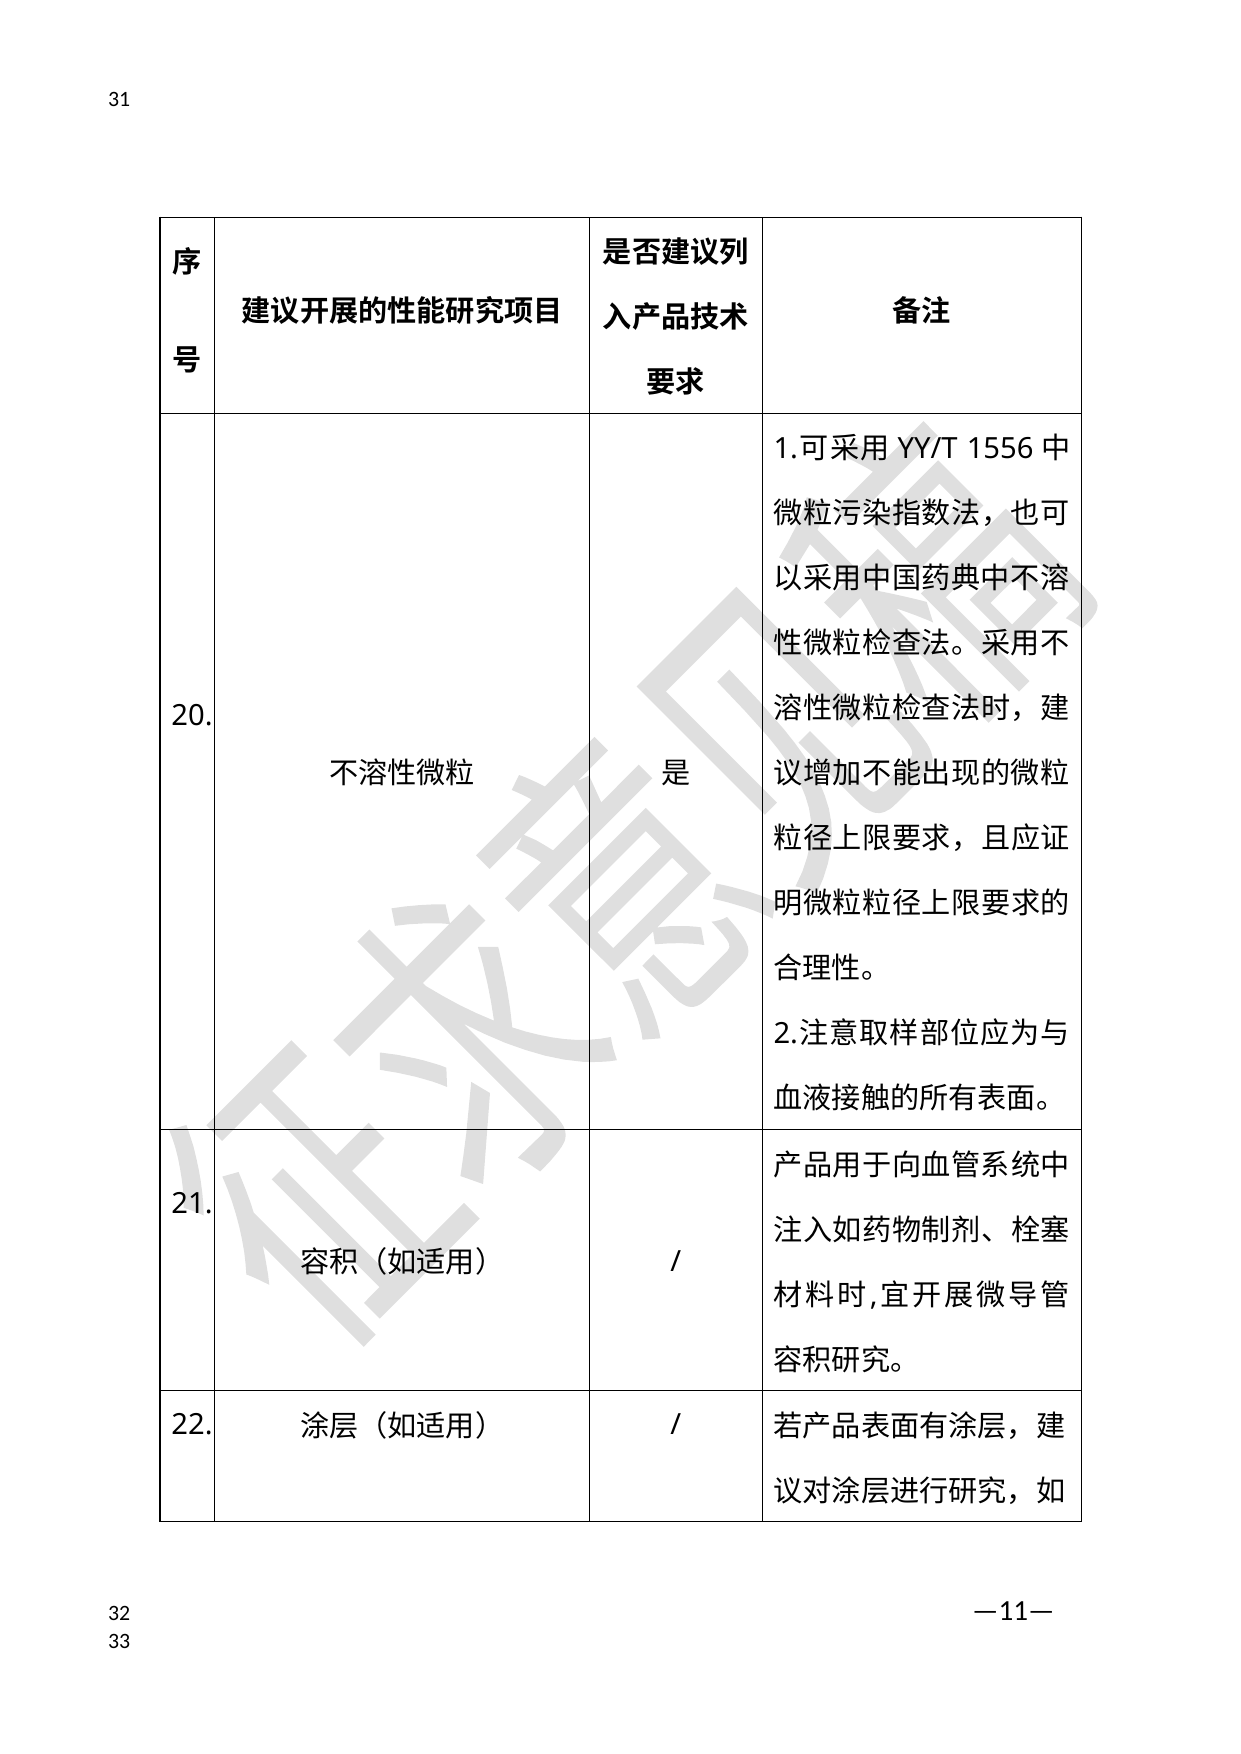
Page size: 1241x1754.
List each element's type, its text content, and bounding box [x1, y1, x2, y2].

table_cell / [590, 1130, 762, 1390]
table_header 建议开展的性能研究项目 [215, 218, 589, 413]
table_cell 是 [590, 414, 762, 1129]
table_cell [161, 414, 214, 1129]
table_cell [161, 1391, 214, 1521]
table_cell [161, 1130, 214, 1390]
table_cell 不溶性微粒 [215, 414, 589, 1129]
table_cell 1.可采用YY/T 1556中微粒污染指数法，也可以采用中国药典中不溶性微粒检查法。采用不溶性微粒检查法时，建议增加不能出现的微粒粒径上限要求，且应证明微粒粒径上限要求的合理性。 2.注意取样部位应为与血液接触的所有表面。 [763, 414, 1081, 1129]
table_cell 容积（如适用） [215, 1130, 589, 1390]
table_header 序号 [161, 218, 214, 413]
table_header 备注 [763, 218, 1081, 413]
table_cell 若产品表面有涂层，建议对涂层进行研究，如涂层润滑性、完整性等。 [763, 1391, 1081, 1521]
table_cell 涂层（如适用） [215, 1391, 589, 1521]
table_cell 产品用于向血管系统中注入如药物制剂、栓塞材料时,宜开展微导管容积研究。 [763, 1130, 1081, 1390]
table_header 是否建议列入产品技术要求 [590, 218, 762, 413]
table_cell / [590, 1391, 762, 1521]
